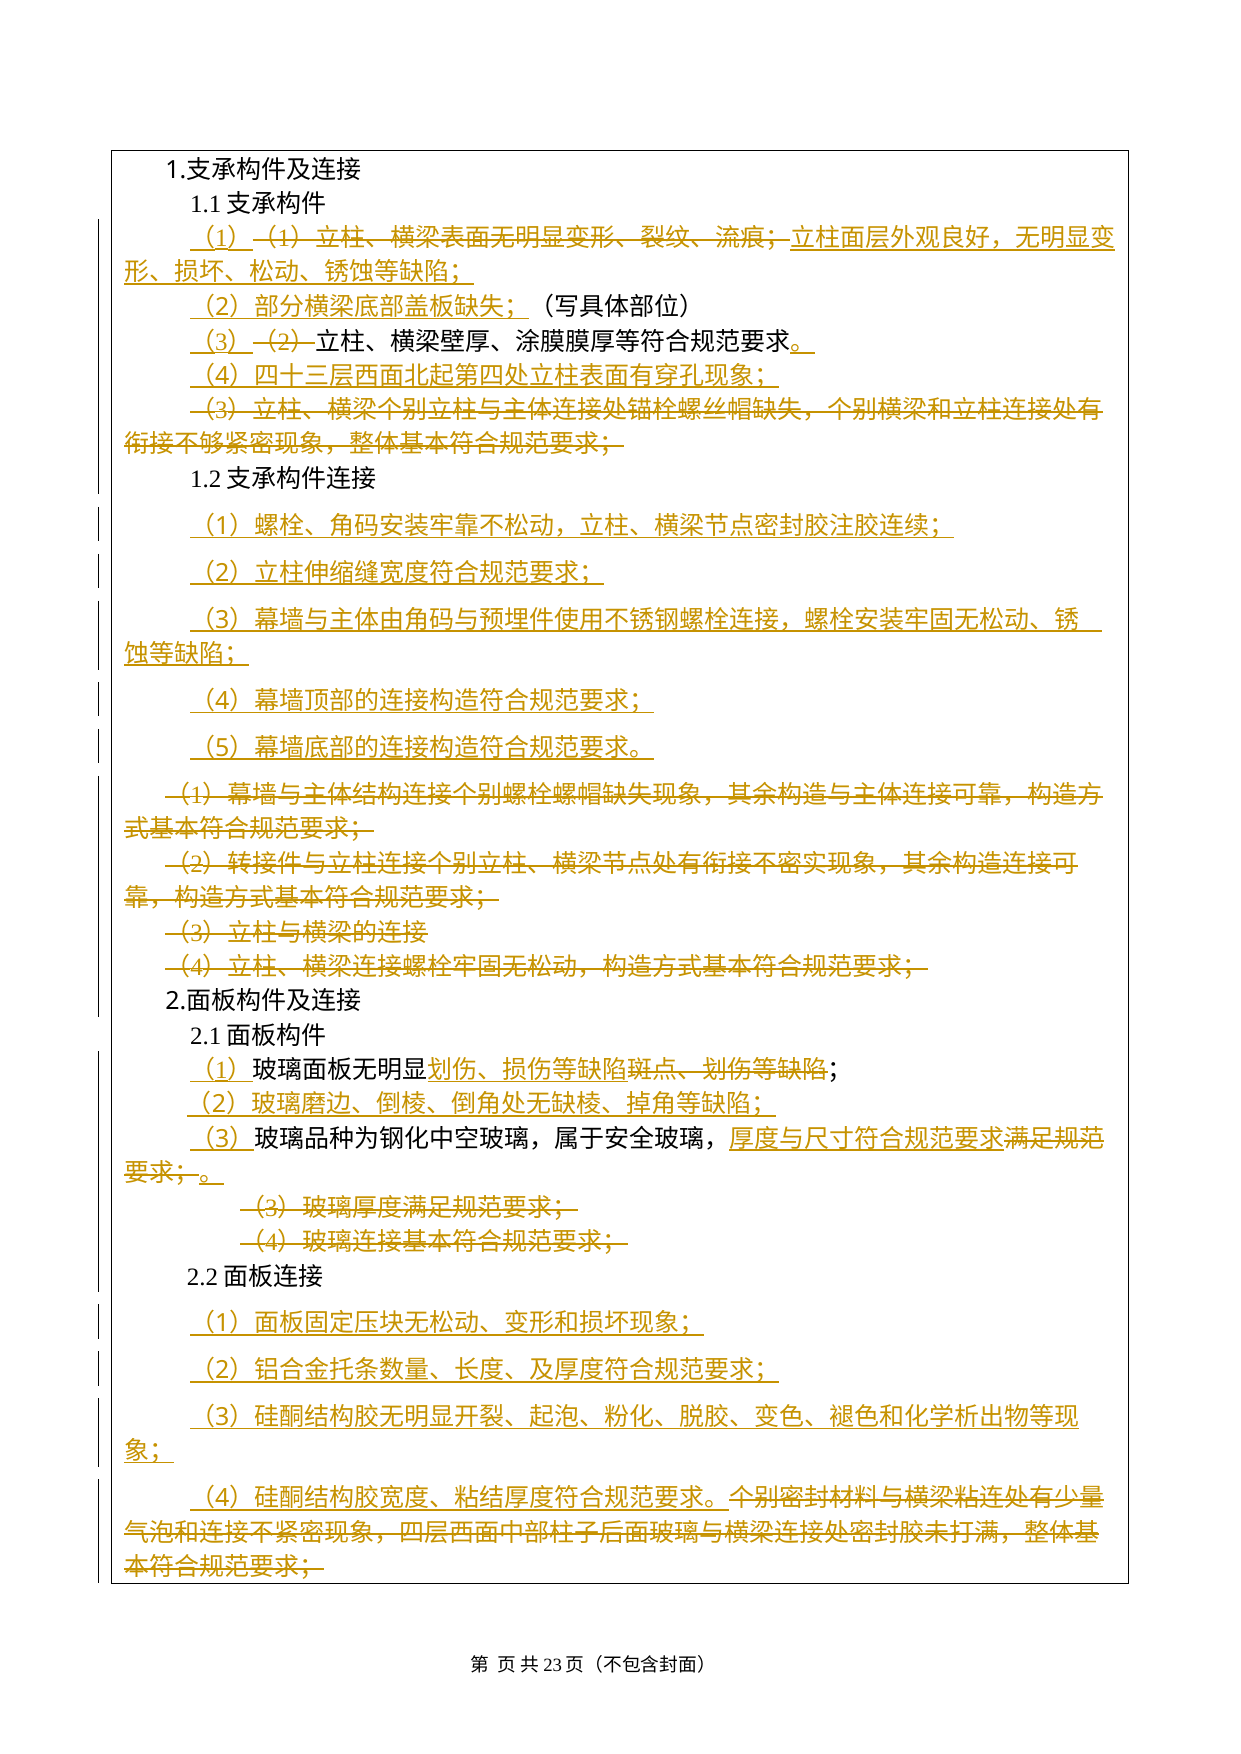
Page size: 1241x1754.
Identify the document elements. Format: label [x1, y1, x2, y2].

table_cell [112, 151, 1128, 1583]
